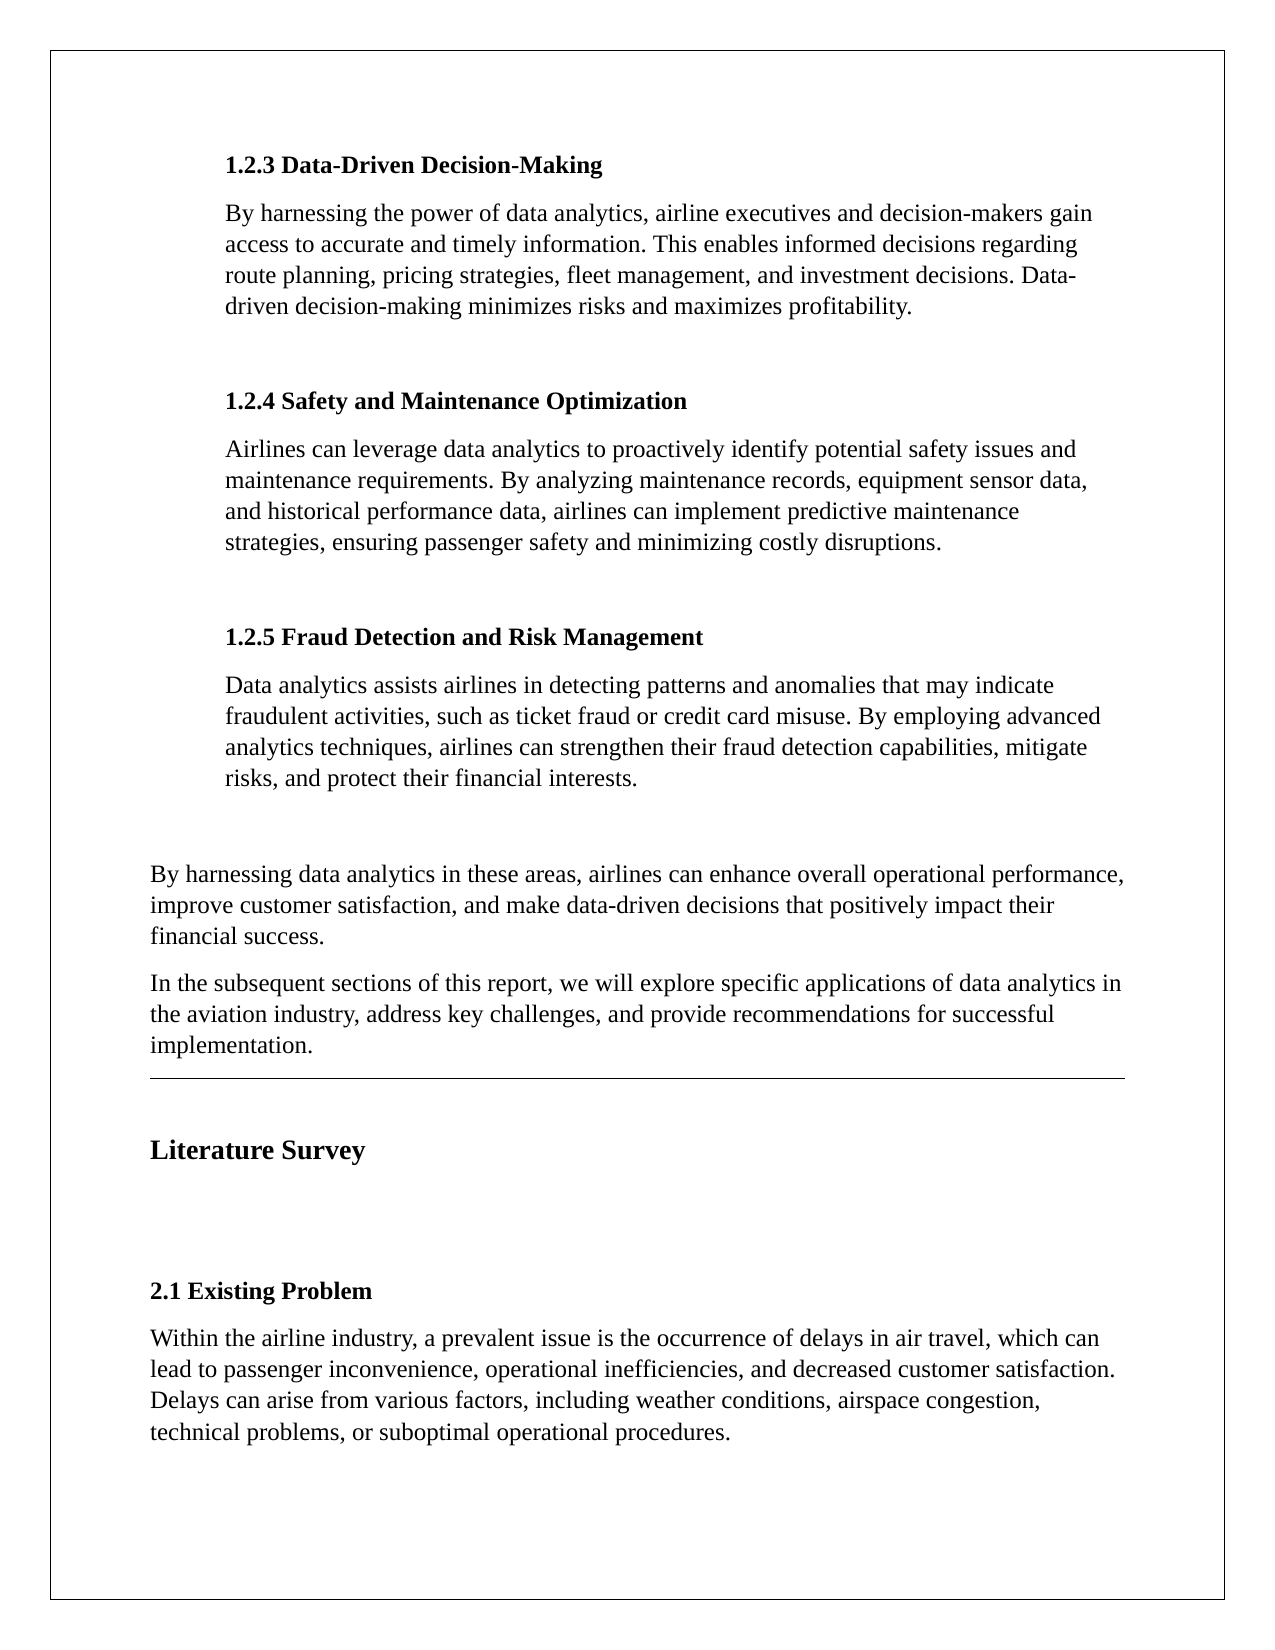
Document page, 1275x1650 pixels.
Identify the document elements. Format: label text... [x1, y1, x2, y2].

text By harnessing the power of data analytics, airline executives and decision-makers gain access to accurate and timely information. This enables informed decisions regarding route planning, pricing strategies, fleet management, and investment decisions. Data-driven decision-making minimizes risks and maximizes profitability. [225, 198, 1125, 319]
text In the subsequent sections of this report, we will explore specific applications of data analytics in the aviation industry, address key challenges, and provide recommendations for successful implementation. [150, 968, 1125, 1059]
text Airlines can leverage data analytics to proactively identify potential safety issues and maintenance requirements. By analyzing maintenance records, equipment sensor data, and historical performance data, airlines can implement predictive maintenance strategies, ensuring passenger safety and minimizing costly disruptions. [225, 434, 1125, 556]
text 2.1 Existing Problem [150, 1276, 1125, 1304]
text Within the airline industry, a prevalent issue is the occurrence of delays in air travel, which can lead to passenger inconvenience, operational inefficiencies, and decreased customer satisfaction. Delays can arise from various factors, including weather conditions, airspace congestion, technical problems, or suboptimal operational procedures. [150, 1323, 1125, 1445]
text By harnessing data analytics in these areas, airlines can enhance overall operational performance, improve customer satisfaction, and make data-driven decisions that positively impact their financial success. [150, 859, 1125, 949]
text 1.2.4 Safety and Maintenance Optimization [225, 386, 1125, 415]
text 1.2.5 Fraud Detection and Risk Management [225, 622, 1125, 651]
text Data analytics assists airlines in detecting patterns and anomalies that may indicate fraudulent activities, such as ticket fraud or credit card misuse. By employing advanced analytics techniques, airlines can strengthen their fraud detection capabilities, mitigate risks, and protect their financial interests. [225, 670, 1125, 792]
text 1.2.3 Data-Driven Decision-Making [225, 150, 1125, 179]
text Literature Survey [150, 1130, 1125, 1165]
